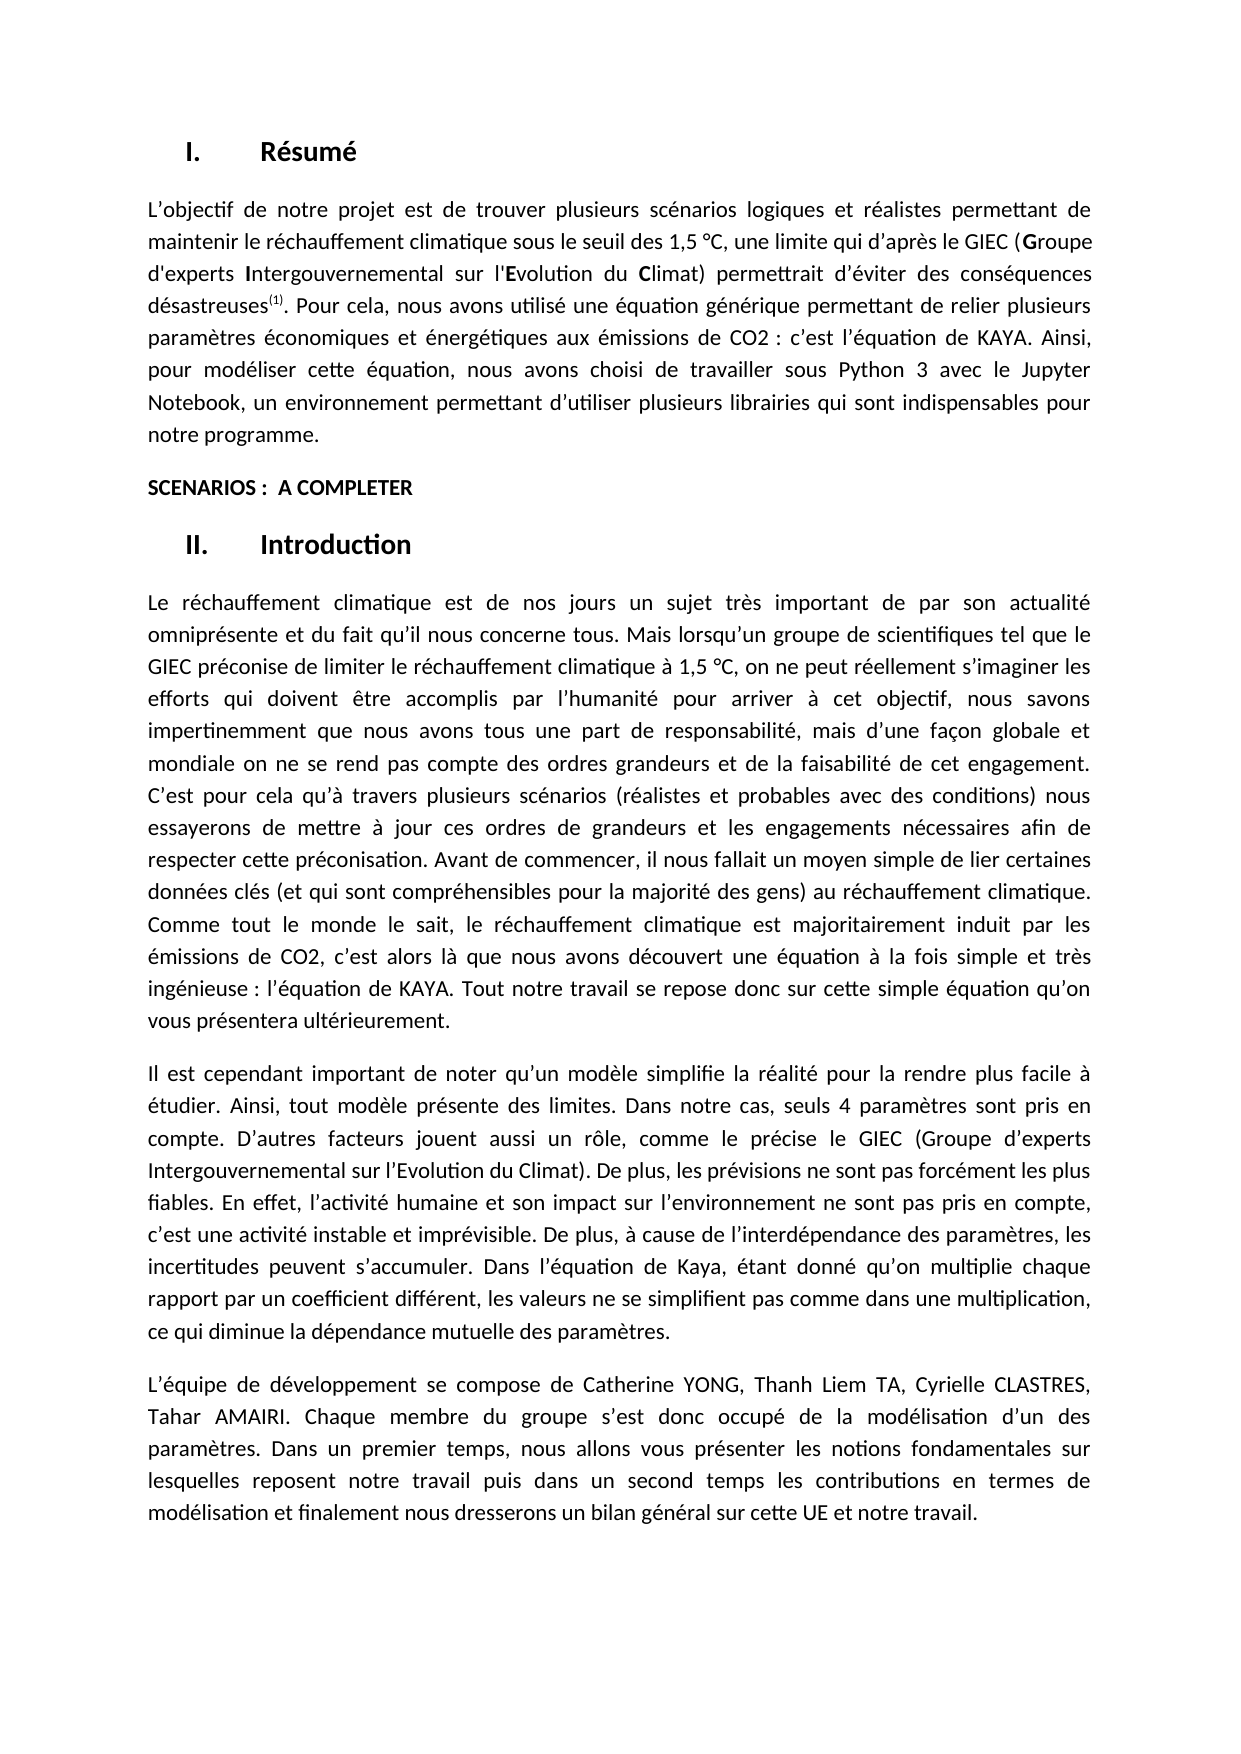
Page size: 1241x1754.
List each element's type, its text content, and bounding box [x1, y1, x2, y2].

text SCENARIOS : A COMPLETER [148, 473, 1093, 501]
list Introduction [185, 526, 1093, 562]
text L’objectif de notre projet est de trouver plusieurs scénarios logiques et réalistes permettant de maintenir le réchauffement climatique sous le seuil des 1,5 °C, une limite qui d’après le GIEC (Groupe d'experts Intergouvernemental sur l'Evolution du Climat) permettrait d’éviter des conséquences désastreuses(1). Pour cela, nous avons utilisé une équation générique permettant de relier plusieurs paramètres économiques et énergétiques aux émissions de CO2 : c’est l’équation de KAYA. Ainsi, pour modéliser cette équation, nous avons choisi de travailler sous Python 3 avec le Jupyter Notebook, un environnement permettant d’utiliser plusieurs librairies qui sont indispensables pour notre programme. [148, 195, 1093, 448]
text Le réchauffement climatique est de nos jours un sujet très important de par son actualité omniprésente et du fait qu’il nous concerne tous. Mais lorsqu’un groupe de scientifiques tel que le GIEC préconise de limiter le réchauffement climatique à 1,5 °C, on ne peut réellement s’imaginer les efforts qui doivent être accomplis par l’humanité pour arriver à cet objectif, nous savons impertinemment que nous avons tous une part de responsabilité, mais d’une façon globale et mondiale on ne se rend pas compte des ordres grandeurs et de la faisabilité de cet engagement. C’est pour cela qu’à travers plusieurs scénarios (réalistes et probables avec des conditions) nous essayerons de mettre à jour ces ordres de grandeurs et les engagements nécessaires afin de respecter cette préconisation. Avant de commencer, il nous fallait un moyen simple de lier certaines données clés (et qui sont compréhensibles pour la majorité des gens) au réchauffement climatique. Comme tout le monde le sait, le réchauffement climatique est majoritairement induit par les émissions de CO2, c’est alors là que nous avons découvert une équation à la fois simple et très ingénieuse : l’équation de KAYA. Tout notre travail se repose donc sur cette simple équation qu’on vous présentera ultérieurement. [148, 588, 1093, 1034]
text Il est cependant important de noter qu’un modèle simplifie la réalité pour la rendre plus facile à étudier. Ainsi, tout modèle présente des limites. Dans notre cas, seuls 4 paramètres sont pris en compte. D’autres facteurs jouent aussi un rôle, comme le précise le GIEC (Groupe d’experts Intergouvernemental sur l’Evolution du Climat). De plus, les prévisions ne sont pas forcément les plus fiables. En effet, l’activité humaine et son impact sur l’environnement ne sont pas pris en compte, c’est une activité instable et imprévisible. De plus, à cause de l’interdépendance des paramètres, les incertitudes peuvent s’accumuler. Dans l’équation de Kaya, étant donné qu’on multiplie chaque rapport par un coefficient différent, les valeurs ne se simplifient pas comme dans une multiplication, ce qui diminue la dépendance mutuelle des paramètres. [148, 1059, 1093, 1345]
list Résumé [185, 133, 1093, 168]
